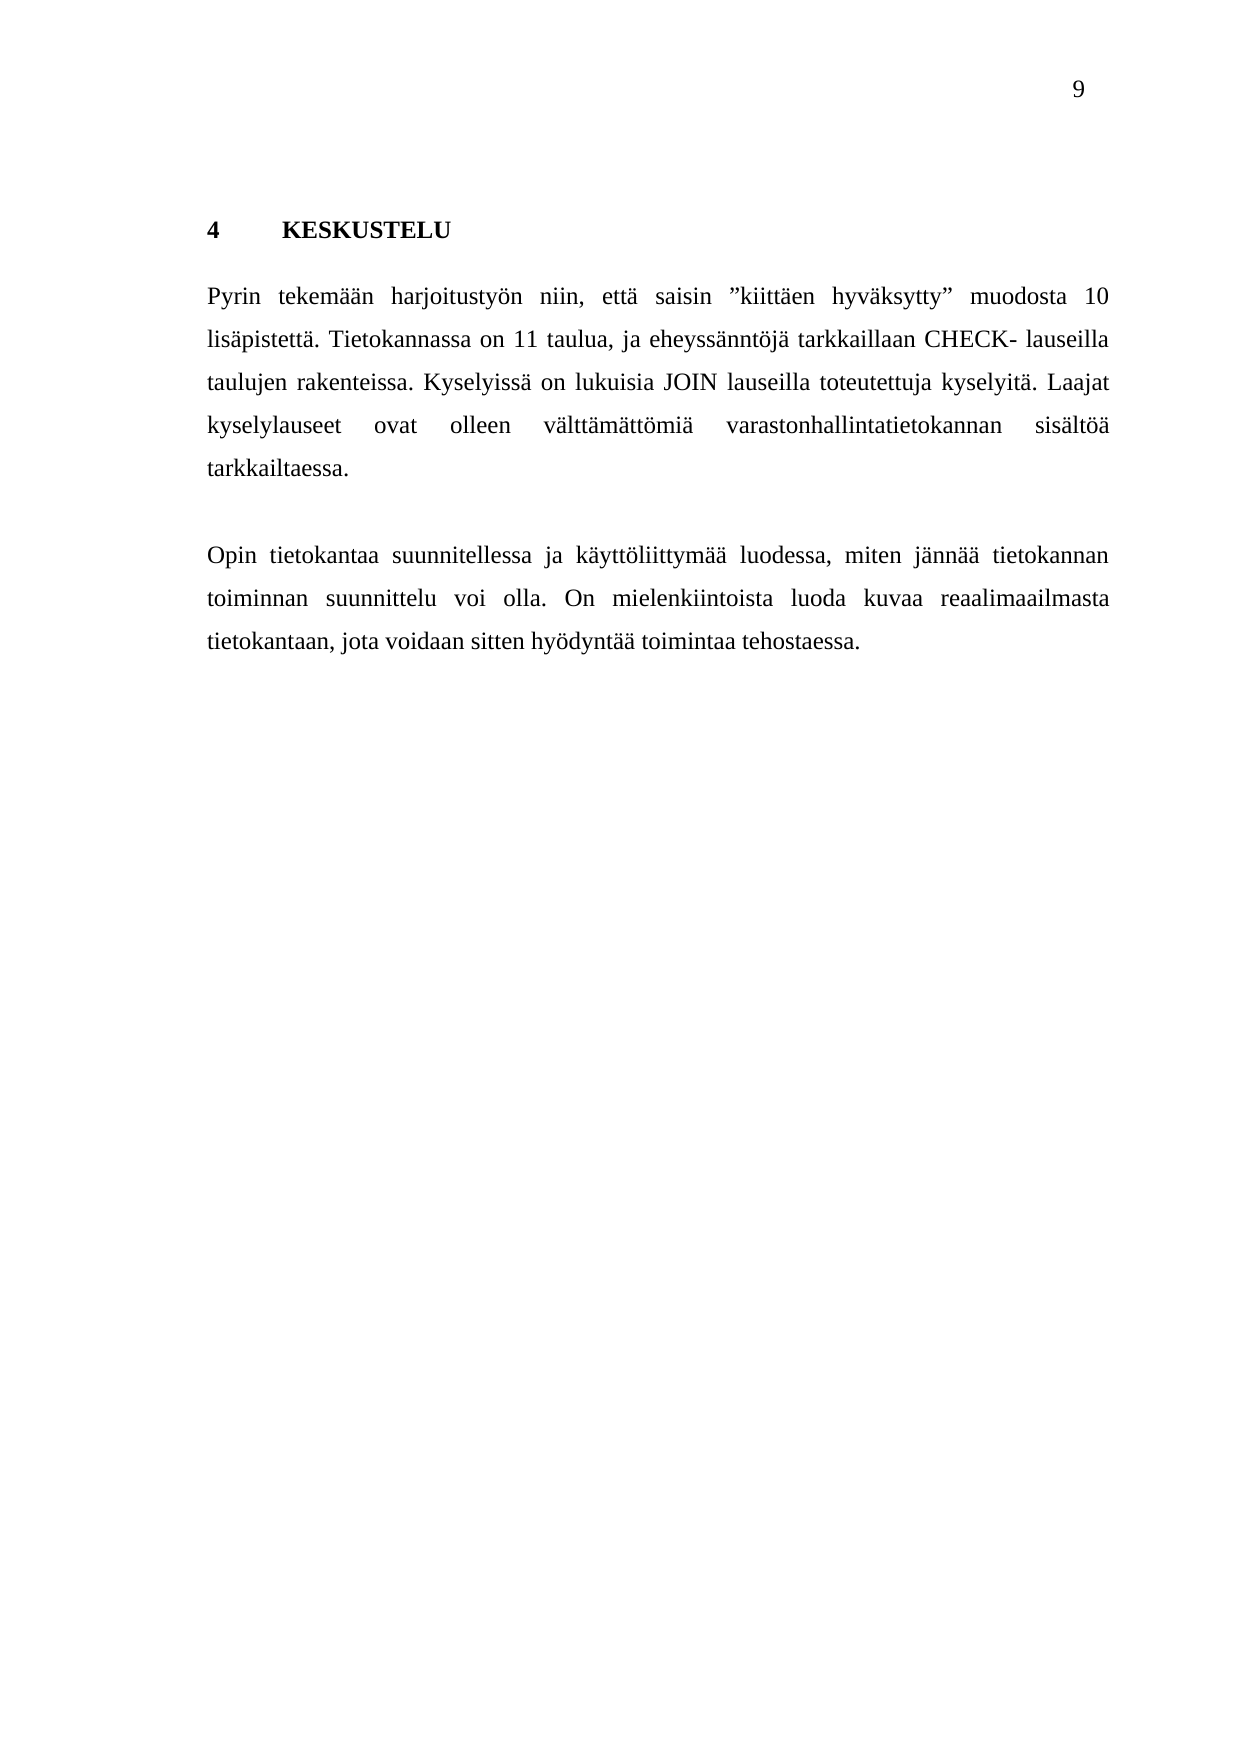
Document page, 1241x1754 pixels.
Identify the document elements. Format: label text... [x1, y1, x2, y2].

subtitle keskustelu [207, 215, 1122, 243]
text Pyrin tekemään harjoitustyön niin, että saisin ”kiittäen hyväksytty” muodosta 10 lisäpistettä. Tietokannassa on 11 taulua, ja eheyssänntöjä tarkkaillaan CHECK- lauseilla taulujen rakenteissa. Kyselyissä on lukuisia JOIN lauseilla toteutettuja kyselyitä. Laajat kyselylauseet ovat olleen välttämättömiä varastonhallintatietokannan sisältöä tarkkailtaessa. [207, 281, 1110, 482]
text Opin tietokantaa suunnitellessa ja käyttöliittymää luodessa, miten jännää tietokannan toiminnan suunnittelu voi olla. On mielenkiintoista luoda kuvaa reaalimaailmasta tietokantaan, jota voidaan sitten hyödyntää toimintaa tehostaessa. [207, 540, 1110, 655]
